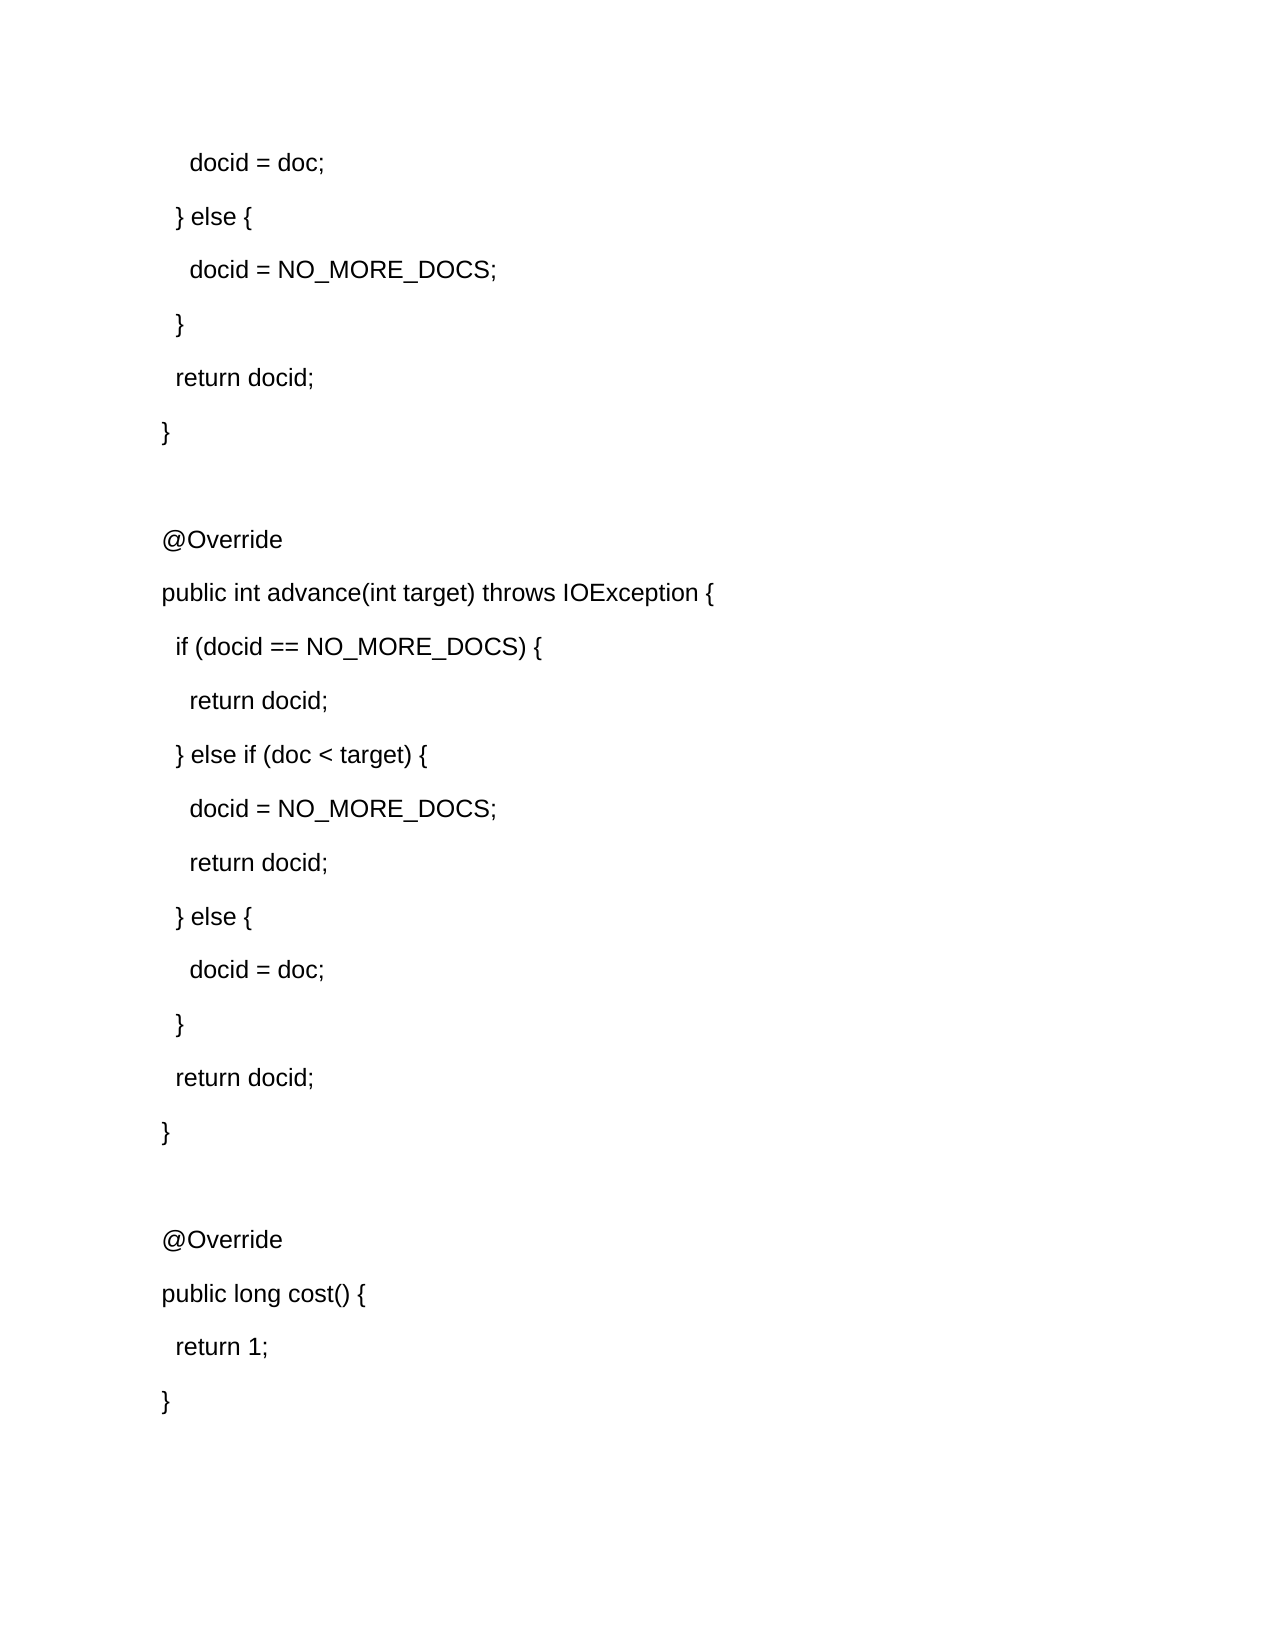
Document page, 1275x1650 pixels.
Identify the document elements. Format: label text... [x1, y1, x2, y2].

text } [148, 417, 1127, 446]
text } else { [148, 902, 1127, 930]
text @Override [148, 524, 1127, 553]
text } [148, 1386, 1127, 1415]
text return 1; [148, 1332, 1127, 1361]
text return docid; [148, 686, 1127, 715]
text if (docid == NO_MORE_DOCS) { [148, 632, 1127, 661]
text docid = NO_MORE_DOCS; [148, 794, 1127, 823]
text public int advance(int target) throws IOException { [148, 578, 1127, 607]
text } [148, 1009, 1127, 1038]
text return docid; [148, 363, 1127, 392]
text docid = NO_MORE_DOCS; [148, 255, 1127, 284]
text return docid; [148, 848, 1127, 876]
text docid = doc; [148, 955, 1127, 984]
text public long cost() { [148, 1278, 1127, 1307]
text } [148, 309, 1127, 338]
text } else if (doc < target) { [148, 740, 1127, 769]
text return docid; [148, 1063, 1127, 1092]
text } else { [148, 201, 1127, 230]
text docid = doc; [148, 148, 1127, 176]
text @Override [148, 1225, 1127, 1253]
text } [148, 1117, 1127, 1146]
